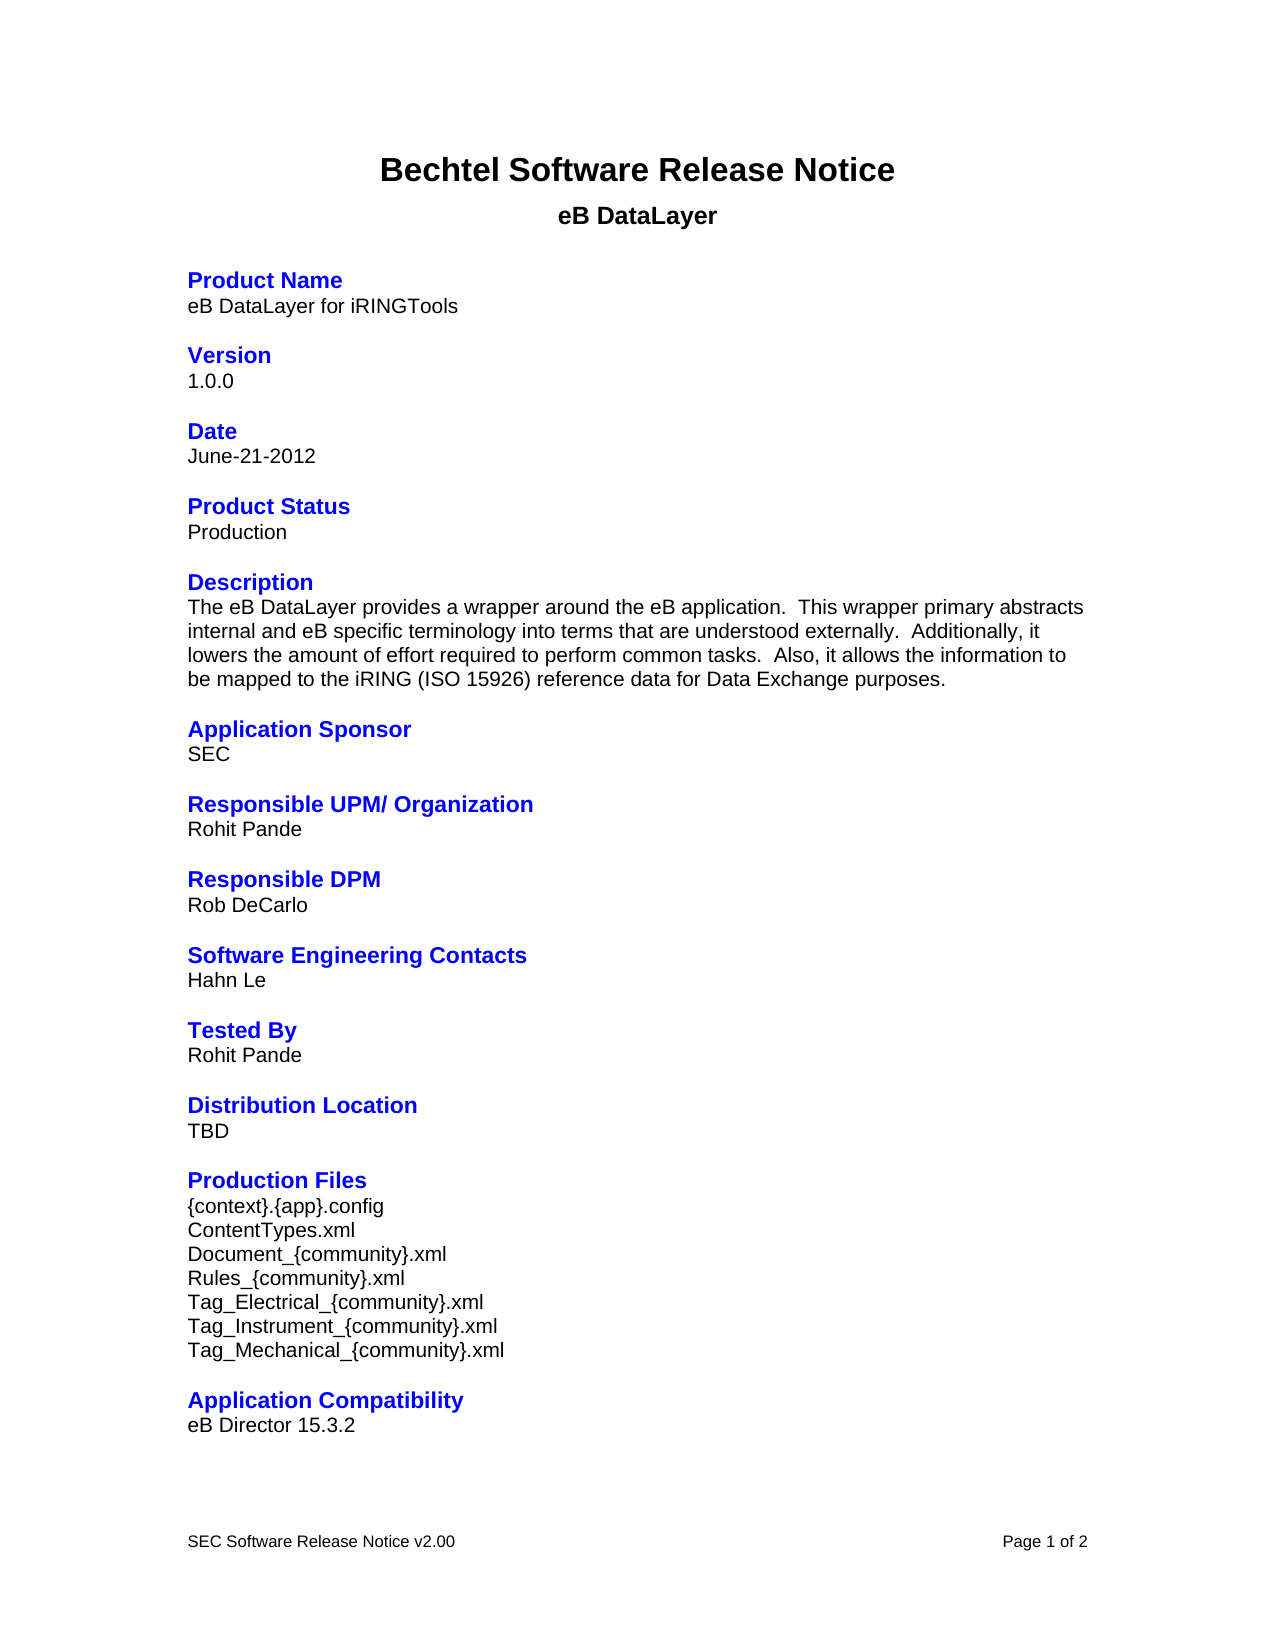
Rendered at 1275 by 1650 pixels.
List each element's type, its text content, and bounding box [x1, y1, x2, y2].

subtitle Responsible UPM/ Organization [187, 791, 1087, 817]
text Tag_Instrument_{community}.xml [187, 1314, 1087, 1338]
text SEC [187, 742, 1087, 766]
text Rohit Pande [187, 1043, 1087, 1067]
text eB Director 15.3.2 [187, 1413, 1087, 1437]
subtitle Application Sponsor [187, 716, 1087, 742]
subtitle Distribution Location [187, 1092, 1087, 1118]
subtitle Description [187, 568, 1087, 595]
subtitle Tested By [187, 1017, 1087, 1043]
text Rohit Pande [187, 817, 1087, 841]
subtitle Application Compatibility [187, 1387, 1087, 1413]
text Rob DeCarlo [187, 893, 1087, 917]
subtitle Date [187, 418, 1087, 444]
subtitle Version [187, 342, 1087, 369]
text Tag_Mechanical_{community}.xml [187, 1338, 1087, 1362]
text 1.0.0 [187, 369, 1087, 393]
text June-21-2012 [187, 444, 1087, 468]
text The eB DataLayer provides a wrapper around the eB application. This wrapper primary abstracts internal and eB specific terminology into terms that are understood externally. Additionally, it lowers the amount of effort required to perform common tasks. Also, it allows the information to be mapped to the iRING (ISO 15926) reference data for Data Exchange purposes. [187, 595, 1087, 691]
text Rules_{community}.xml [187, 1266, 1087, 1290]
subtitle Product Name [187, 267, 1087, 293]
text eB DataLayer for iRINGTools [187, 293, 1087, 317]
text Hahn Le [187, 968, 1087, 992]
text eB DataLayer [187, 201, 1087, 230]
subtitle Production Files [187, 1167, 1087, 1194]
text Bechtel Software Release Notice [187, 150, 1087, 188]
subtitle Responsible DPM [187, 866, 1087, 893]
subtitle Software Engineering Contacts [187, 942, 1087, 968]
text Production [187, 519, 1087, 543]
text TBD [187, 1118, 1087, 1142]
subtitle Product Status [187, 493, 1087, 519]
text Document_{community}.xml [187, 1242, 1087, 1266]
text ContentTypes.xml [187, 1218, 1087, 1242]
text {context}.{app}.config [187, 1194, 1087, 1218]
text Tag_Electrical_{community}.xml [187, 1290, 1087, 1314]
